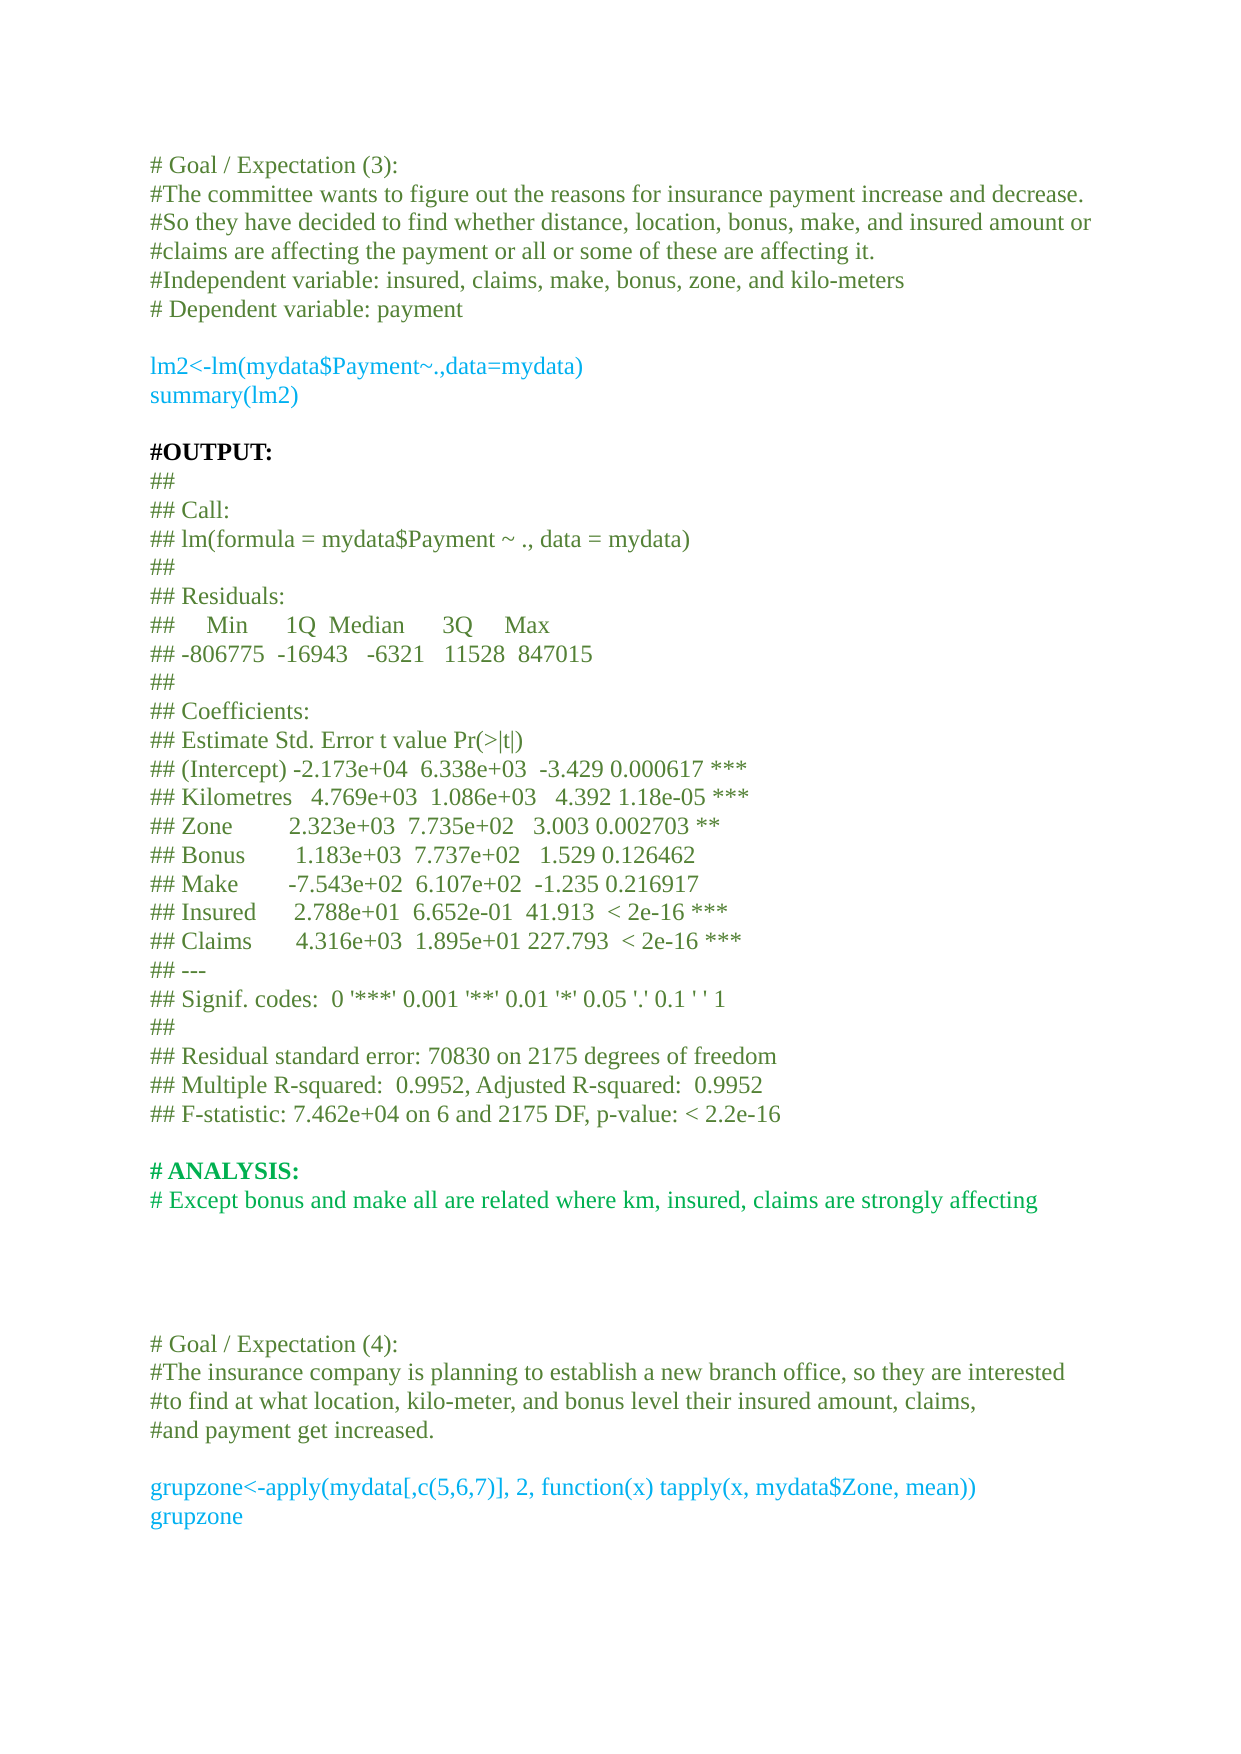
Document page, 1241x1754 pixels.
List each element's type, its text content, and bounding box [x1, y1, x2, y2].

text grupzone [150, 1501, 1093, 1530]
text ## Kilometres 4.769e+03 1.086e+03 4.392 1.18e-05 *** [150, 782, 1093, 811]
text #to find at what location, kilo-meter, and bonus level their insured amount, claims, [150, 1386, 1093, 1415]
text ## -806775 -16943 -6321 11528 847015 [150, 639, 1093, 667]
text # Goal / Expectation (3): [150, 150, 1093, 179]
text ## [150, 466, 1093, 495]
text summary(lm2) [150, 380, 1093, 409]
text ## Residual standard error: 70830 on 2175 degrees of freedom [150, 1041, 1093, 1070]
text # Except bonus and make all are related where km, insured, claims are strongly affecting [150, 1185, 1093, 1214]
text #The committee wants to figure out the reasons for insurance payment increase and decrease. [150, 179, 1093, 207]
text grupzone<-apply(mydata[,c(5,6,7)], 2, function(x) tapply(x, mydata$Zone, mean)) [150, 1472, 1093, 1501]
text lm2<-lm(mydata$Payment~.,data=mydata) [150, 351, 1093, 380]
text ## Multiple R-squared: 0.9952, Adjusted R-squared: 0.9952 [150, 1070, 1093, 1099]
text #claims are affecting the payment or all or some of these are affecting it. [150, 236, 1093, 265]
text ## Claims 4.316e+03 1.895e+01 227.793 < 2e-16 *** [150, 926, 1093, 955]
picture [193, 360, 201, 365]
text ## [150, 1012, 1093, 1041]
text ## Coefficients: [150, 696, 1093, 725]
text # Goal / Expectation (4): [150, 1329, 1093, 1357]
text ## [150, 667, 1093, 696]
text ## Make -7.543e+02 6.107e+02 -1.235 0.216917 [150, 869, 1093, 897]
text ## Estimate Std. Error t value Pr(>|t|) [150, 725, 1093, 754]
text # Dependent variable: payment [150, 294, 1093, 322]
text ## Bonus 1.183e+03 7.737e+02 1.529 0.126462 [150, 840, 1093, 869]
text ## Min 1Q Median 3Q Max [150, 610, 1093, 639]
text ## Residuals: [150, 581, 1093, 610]
text ## (Intercept) -2.173e+04 6.338e+03 -3.429 0.000617 *** [150, 754, 1093, 782]
text ## Signif. codes: 0 '***' 0.001 '**' 0.01 '*' 0.05 '.' 0.1 ' ' 1 [150, 984, 1093, 1012]
text #OUTPUT: [150, 437, 1093, 466]
text # ANALYSIS: [150, 1156, 1093, 1185]
text ## F-statistic: 7.462e+04 on 6 and 2175 DF, p-value: < 2.2e-16 [150, 1099, 1093, 1127]
text ## Zone 2.323e+03 7.735e+02 3.003 0.002703 ** [150, 811, 1093, 840]
text #The insurance company is planning to establish a new branch office, so they are interested [150, 1357, 1093, 1386]
text ## --- [150, 955, 1093, 984]
text ## Insured 2.788e+01 6.652e-01 41.913 < 2e-16 *** [150, 897, 1093, 926]
text ## Call: [150, 495, 1093, 524]
text #So they have decided to find whether distance, location, bonus, make, and insured amount or [150, 207, 1093, 236]
text ## lm(formula = mydata$Payment ~ ., data = mydata) [150, 524, 1093, 552]
text #and payment get increased. [150, 1415, 1093, 1444]
text ## [150, 552, 1093, 581]
text #Independent variable: insured, claims, make, bonus, zone, and kilo-meters [150, 265, 1093, 294]
